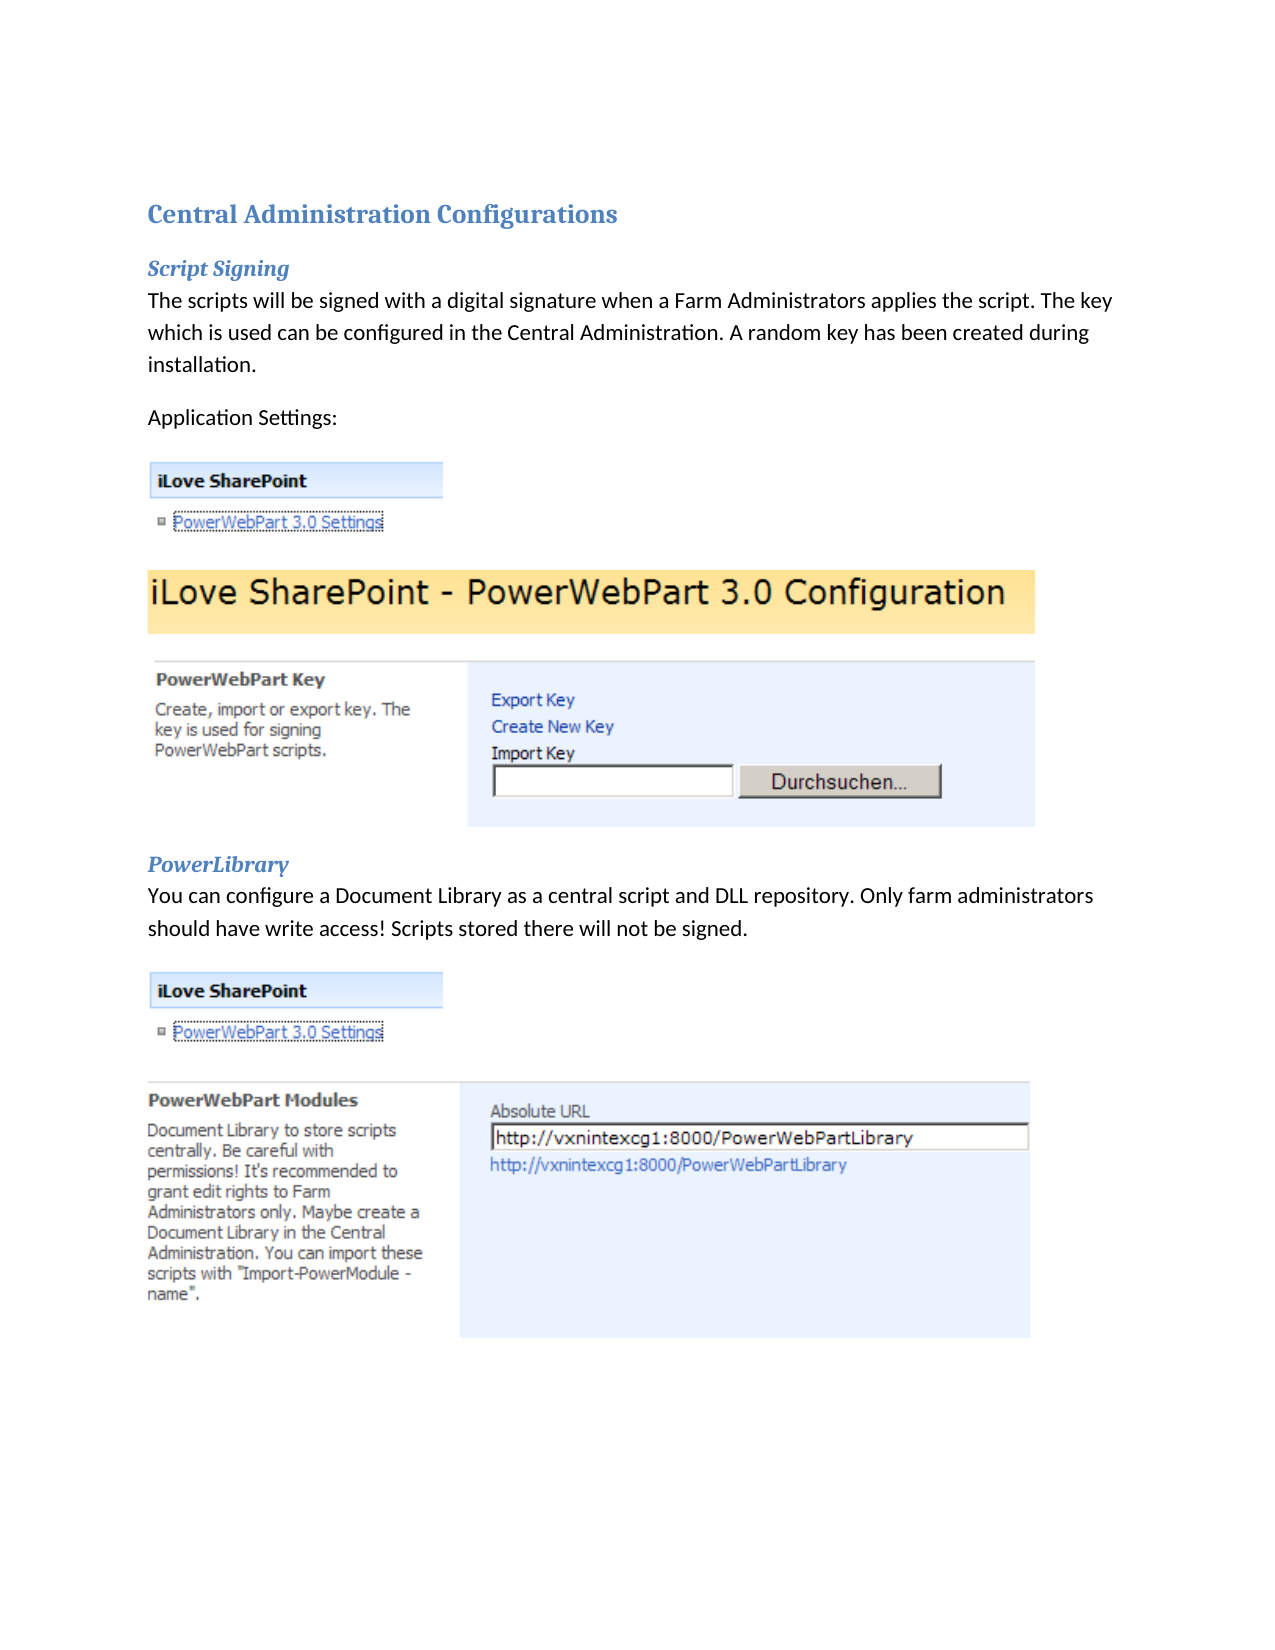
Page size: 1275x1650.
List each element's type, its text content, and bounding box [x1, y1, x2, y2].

subtitle Central Administration Configurations [148, 199, 1127, 230]
text Application Settings: [148, 403, 1127, 431]
text The scripts will be signed with a digital signature when a Farm Administrators applies the script. The key which is used can be configured in the Central Administration. A random key has been created during installation. [148, 286, 1127, 378]
picture [147, 1081, 1031, 1338]
picture [147, 570, 1035, 827]
subtitle Script Signing [148, 256, 1127, 282]
picture [147, 966, 443, 1056]
picture [147, 456, 443, 546]
subtitle PowerLibrary [148, 851, 1127, 878]
text You can configure a Document Library as a central script and DLL repository. Only farm administrators should have write access! Scripts stored there will not be signed. [148, 882, 1127, 942]
